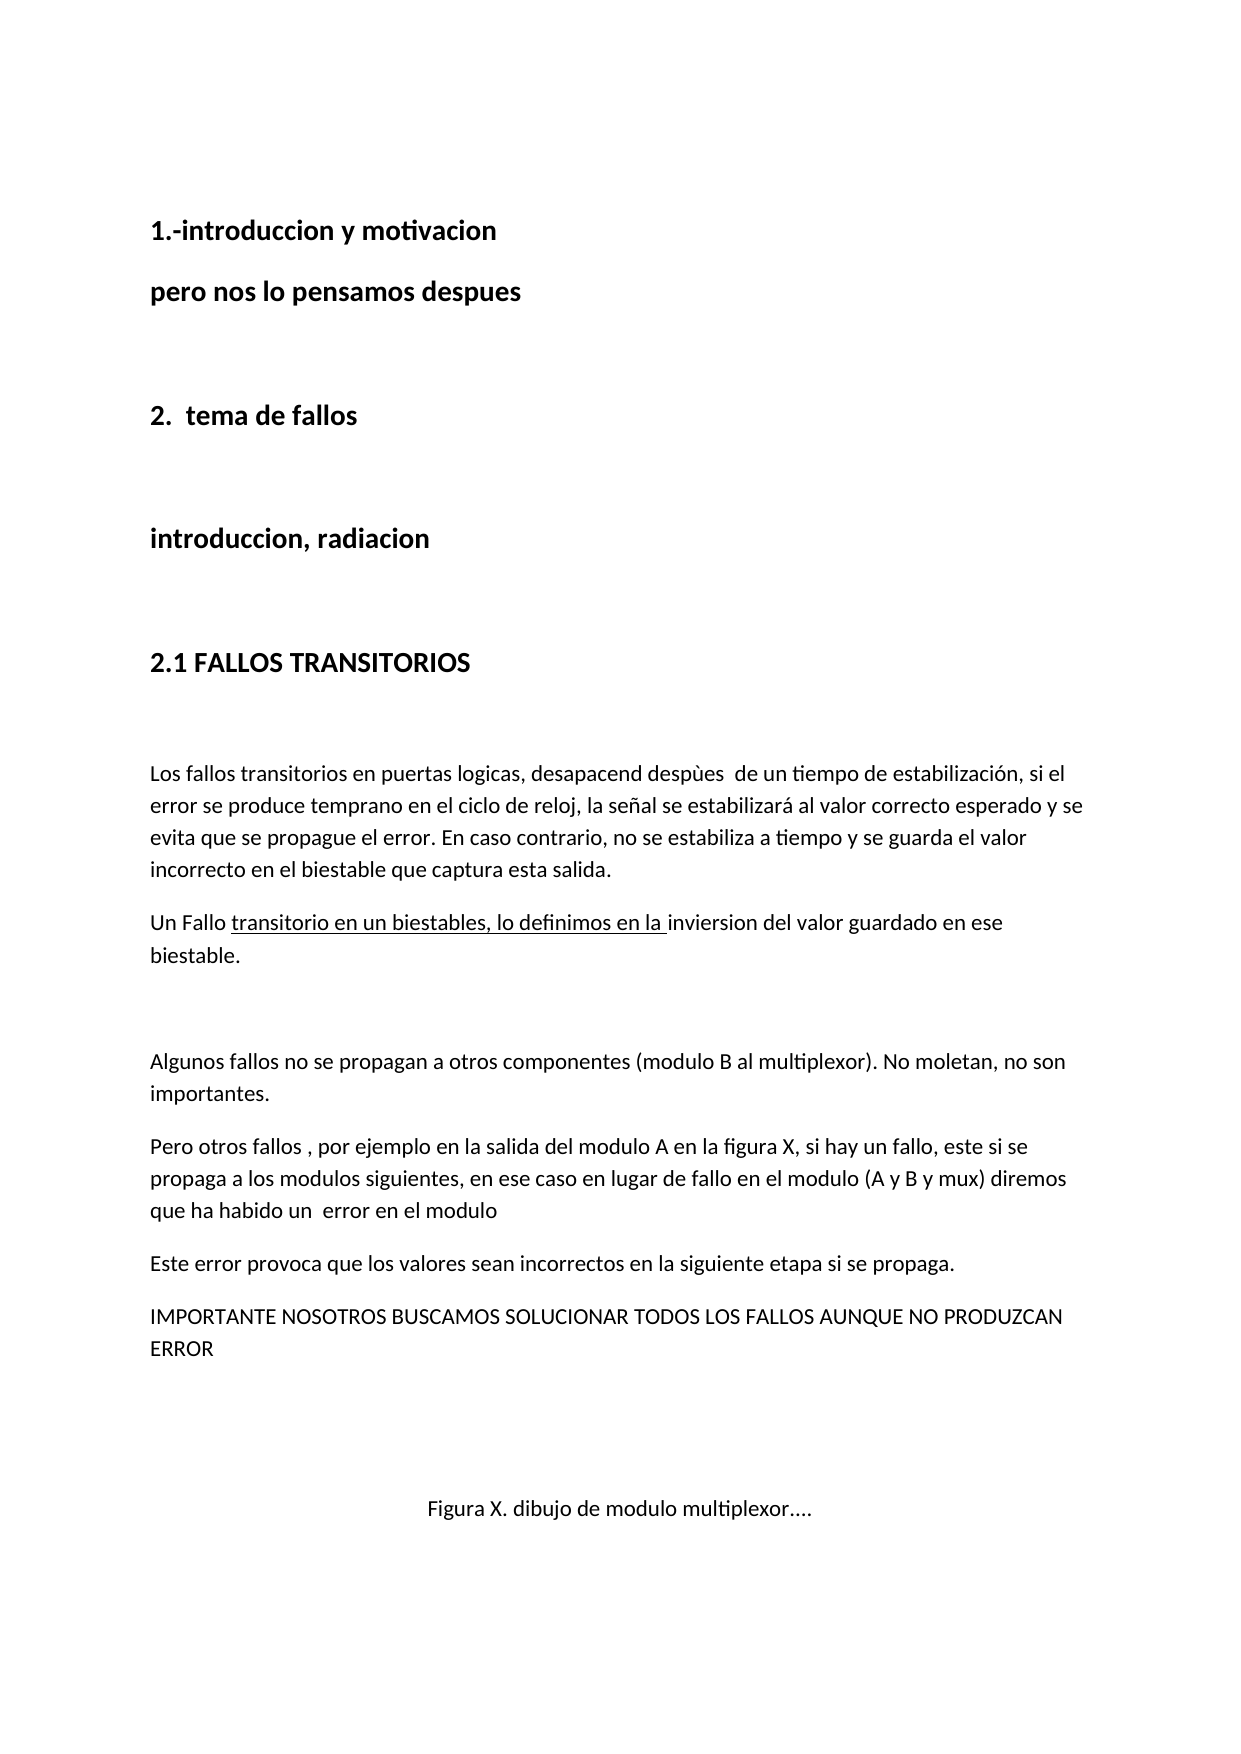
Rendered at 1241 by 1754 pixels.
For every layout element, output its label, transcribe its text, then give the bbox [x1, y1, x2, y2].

text Los fallos transitorios en puertas logicas, desapacend despùes de un tiempo de estabilización, si el error se produce temprano en el ciclo de reloj, la señal se estabilizará al valor correcto esperado y se evita que se propague el error. En caso contrario, no se estabiliza a tiempo y se guarda el valor incorrecto en el biestable que captura esta salida. [150, 759, 1090, 883]
text 2. tema de fallos [150, 397, 1090, 433]
text Algunos fallos no se propagan a otros componentes (modulo B al multiplexor). No moletan, no son importantes. [150, 1047, 1090, 1107]
text pero nos lo pensamos despues [150, 273, 1090, 309]
text IMPORTANTE NOSOTROS BUSCAMOS SOLUCIONAR TODOS LOS FALLOS AUNQUE NO PRODUZCAN ERROR [150, 1302, 1090, 1363]
text introduccion, radiacion [150, 521, 1090, 556]
text Pero otros fallos , por ejemplo en la salida del modulo A en la figura X, si hay un fallo, este si se propaga a los modulos siguientes, en ese caso en lugar de fallo en el modulo (A y B y mux) diremos que ha habido un error en el modulo [150, 1132, 1090, 1224]
text Este error provoca que los valores sean incorrectos en la siguiente etapa si se propaga. [150, 1249, 1090, 1277]
text Un Fallo transitorio en un biestables, lo definimos en la inviersion del valor guardado en ese biestable. [150, 908, 1090, 969]
text Figura X. dibujo de modulo multiplexor.... [150, 1494, 1090, 1522]
text 2.1 FALLOS TRANSITORIOS [150, 644, 1090, 680]
text 1.-introduccion y motivacion [150, 212, 1090, 247]
